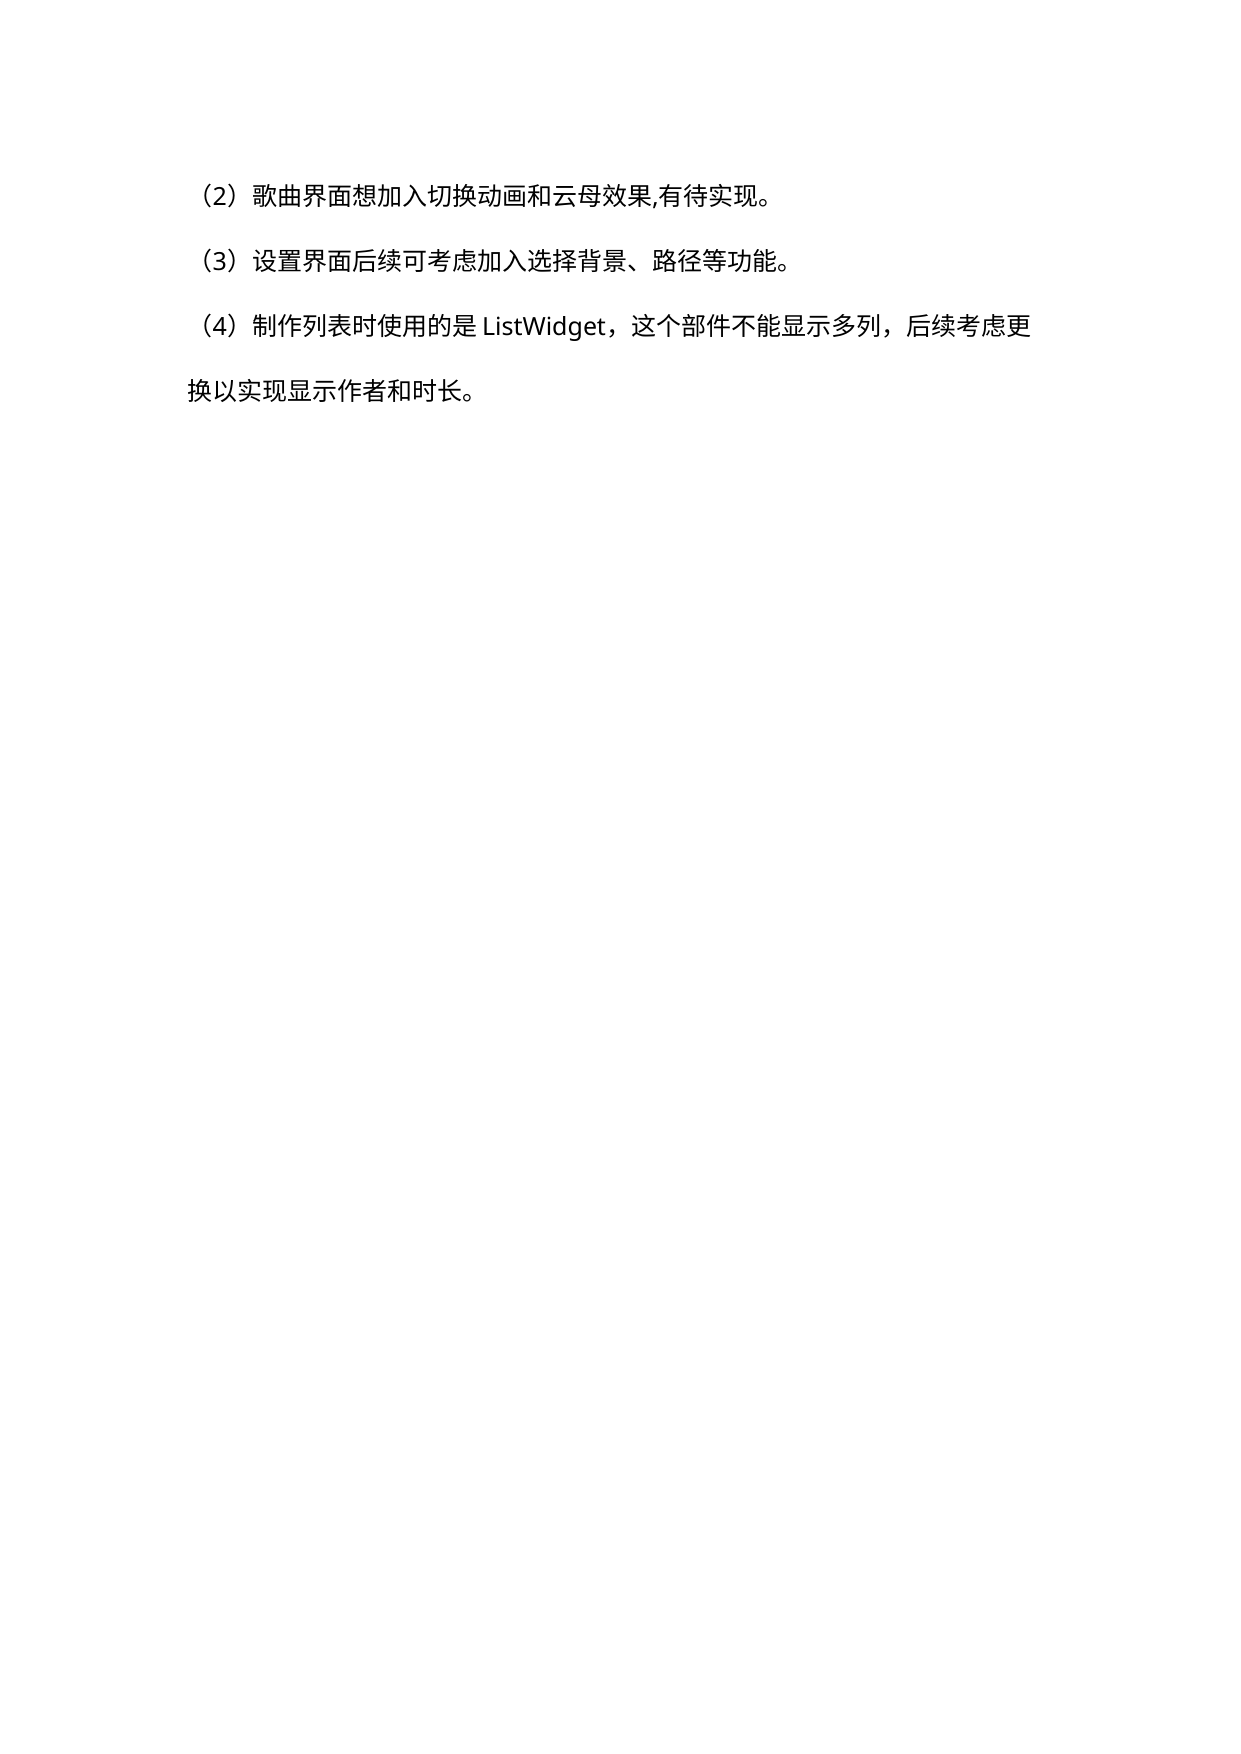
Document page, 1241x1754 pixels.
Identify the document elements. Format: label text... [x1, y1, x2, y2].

text （4）制作列表时使用的是ListWidget，这个部件不能显示多列，后续考虑更换以实现显示作者和时长。 [187, 292, 1053, 422]
text （2）歌曲界面想加入切换动画和云母效果,有待实现。 [187, 162, 1053, 227]
text （3）设置界面后续可考虑加入选择背景、路径等功能。 [187, 227, 1053, 292]
